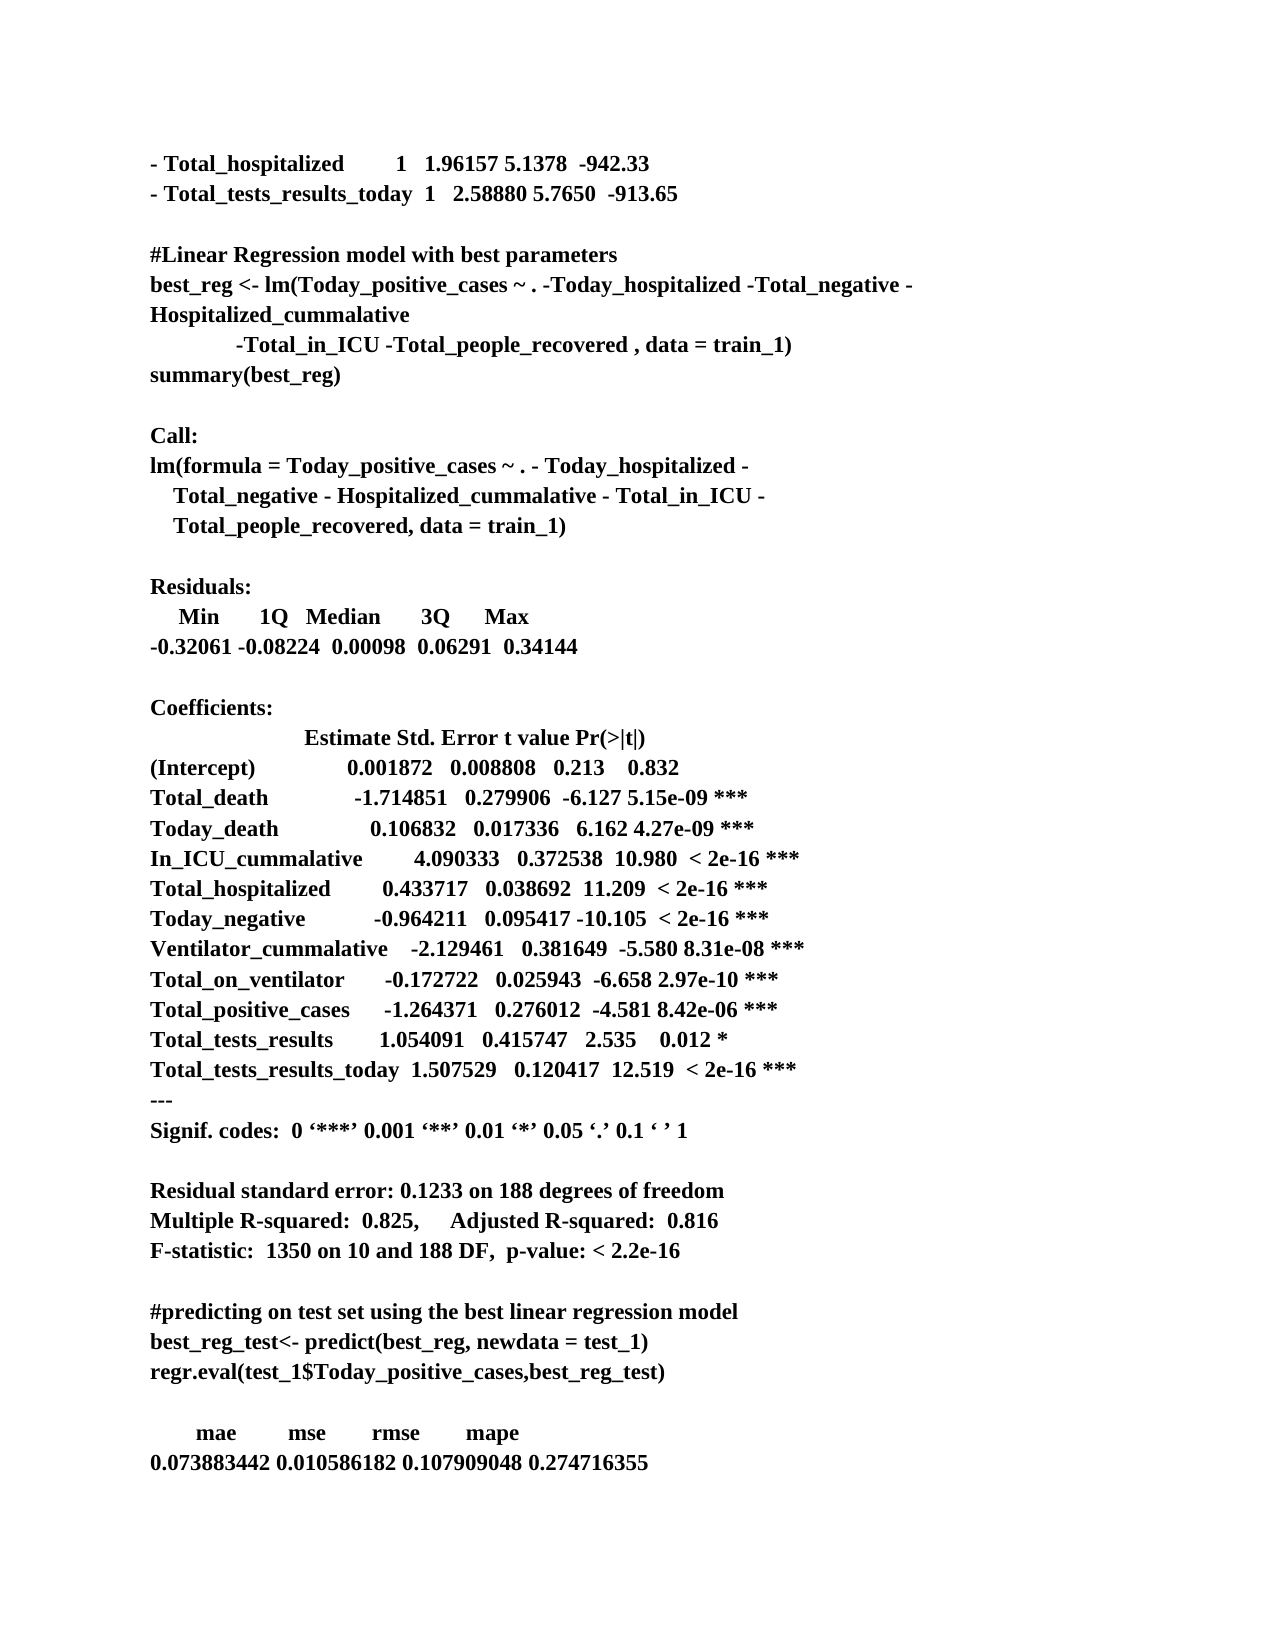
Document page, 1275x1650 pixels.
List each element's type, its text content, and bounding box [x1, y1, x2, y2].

text Coefficients: [150, 694, 1125, 720]
text best_reg_test<- predict(best_reg, newdata = test_1) [150, 1328, 1125, 1354]
text Total_tests_results_today 1.507529 0.120417 12.519 < 2e-16 *** [150, 1056, 1125, 1083]
text Total_positive_cases -1.264371 0.276012 -4.581 8.42e-06 *** [150, 996, 1125, 1022]
text Call: [150, 422, 1125, 448]
text Total_tests_results 1.054091 0.415747 2.535 0.012 * [150, 1026, 1125, 1052]
text -Total_in_ICU -Total_people_recovered , data = train_1) [150, 331, 1125, 358]
text Estimate Std. Error t value Pr(>|t|) [150, 724, 1125, 750]
text #Linear Regression model with best parameters [150, 241, 1125, 267]
text Total_negative - Hospitalized_cummalative - Total_in_ICU - [150, 482, 1125, 509]
text Today_negative -0.964211 0.095417 -10.105 < 2e-16 *** [150, 905, 1125, 932]
text lm(formula = Today_positive_cases ~ . - Today_hospitalized - [150, 452, 1125, 478]
text Multiple R-squared: 0.825, Adjusted R-squared: 0.816 [150, 1207, 1125, 1234]
text regr.eval(test_1$Today_positive_cases,best_reg_test) [150, 1358, 1125, 1385]
text In_ICU_cummalative 4.090333 0.372538 10.980 < 2e-16 *** [150, 845, 1125, 871]
text best_reg <- lm(Today_positive_cases ~ . -Today_hospitalized -Total_negative -Hospitalized_cummalative [150, 271, 1125, 327]
text 0.073883442 0.010586182 0.107909048 0.274716355 [150, 1449, 1125, 1475]
text Ventilator_cummalative -2.129461 0.381649 -5.580 8.31e-08 *** [150, 935, 1125, 962]
text - Total_hospitalized 1 1.96157 5.1378 -942.33 [150, 150, 1125, 176]
text Total_death -1.714851 0.279906 -6.127 5.15e-09 *** [150, 784, 1125, 811]
text (Intercept) 0.001872 0.008808 0.213 0.832 [150, 754, 1125, 781]
text summary(best_reg) [150, 361, 1125, 388]
text Total_on_ventilator -0.172722 0.025943 -6.658 2.97e-10 *** [150, 966, 1125, 992]
text Min 1Q Median 3Q Max [150, 603, 1125, 629]
text #predicting on test set using the best linear regression model [150, 1298, 1125, 1324]
text mae mse rmse mape [150, 1419, 1125, 1445]
text Today_death 0.106832 0.017336 6.162 4.27e-09 *** [150, 814, 1125, 841]
text F-statistic: 1350 on 10 and 188 DF, p-value: < 2.2e-16 [150, 1237, 1125, 1264]
text Residual standard error: 0.1233 on 188 degrees of freedom [150, 1177, 1125, 1203]
text Total_hospitalized 0.433717 0.038692 11.209 < 2e-16 *** [150, 875, 1125, 901]
text Total_people_recovered, data = train_1) [150, 512, 1125, 539]
text - Total_tests_results_today 1 2.58880 5.7650 -913.65 [150, 180, 1125, 207]
text Residuals: [150, 573, 1125, 599]
text Signif. codes: 0 ‘***’ 0.001 ‘**’ 0.01 ‘*’ 0.05 ‘.’ 0.1 ‘ ’ 1 [150, 1117, 1125, 1143]
text --- [150, 1086, 1125, 1113]
text -0.32061 -0.08224 0.00098 0.06291 0.34144 [150, 633, 1125, 660]
